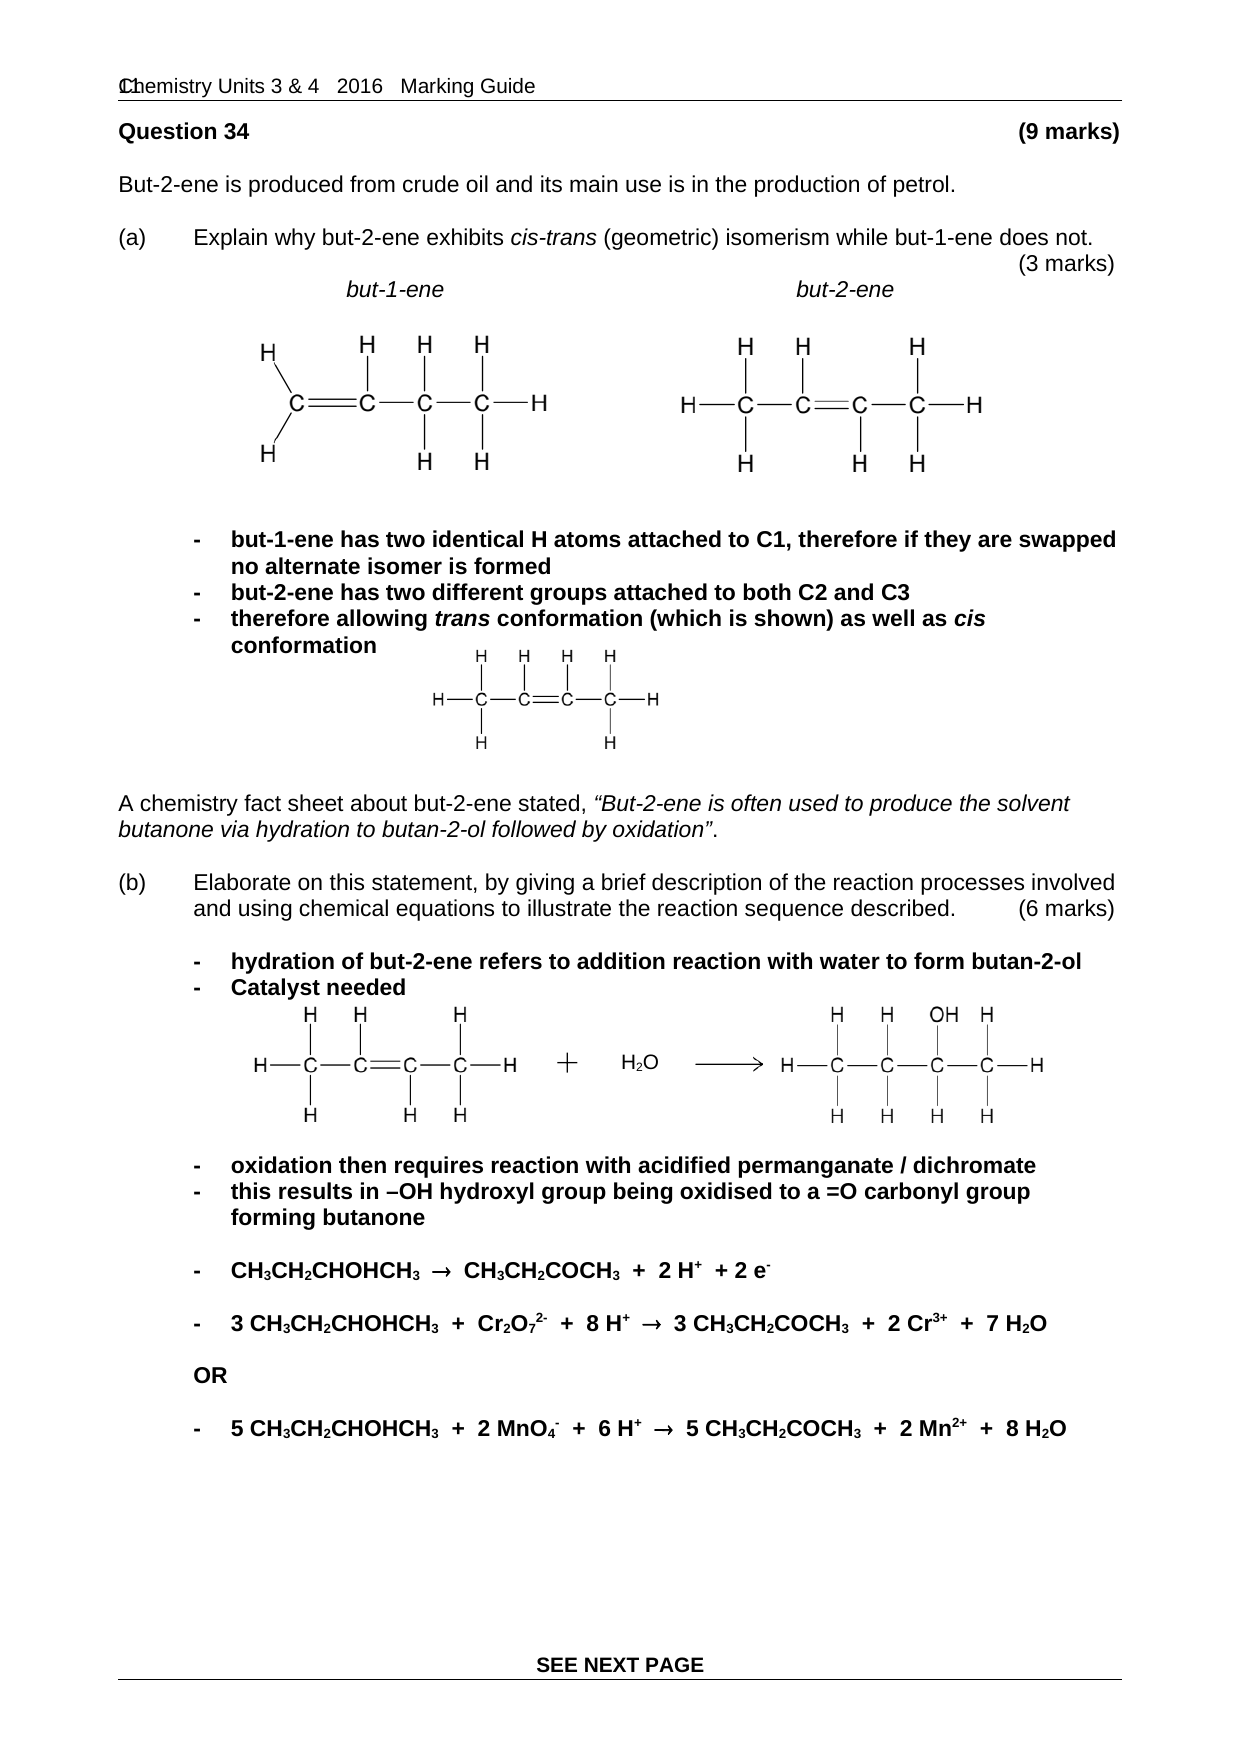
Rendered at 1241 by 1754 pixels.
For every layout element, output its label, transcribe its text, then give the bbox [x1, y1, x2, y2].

text but-1-ene but-2-ene [118, 276, 1122, 303]
text A chemistry fact sheet about but-2-ene stated, “But-2-ene is often used to produce the solvent butanone via hydration to butan-2-ol followed by oxidation”. [118, 790, 1122, 842]
text (3 marks) [943, 250, 1122, 276]
text Question 34 (9 marks) [118, 118, 1122, 144]
list CH3CH2CHOHCH3 CH3CH2COCH3 + 2 H+ + 2 e- [193, 1257, 1122, 1283]
text But-2-ene is produced from crude oil and its main use is in the production of petrol. [118, 171, 1122, 197]
text OR [193, 1362, 1122, 1389]
list hydration of but-2-ene refers to addition reaction with water to form butan-2-ol [193, 948, 1122, 974]
list 3 CH3CH2CHOHCH3 + Cr2O72- + 8 H+ 3 CH3CH2COCH3 + 2 Cr3+ + 7 H2O [193, 1310, 1122, 1336]
list this results in –OH hydroxyl group being oxidised to a =O carbonyl group forming butanone [193, 1178, 1122, 1231]
list 5 CH3CH2CHOHCH3 + 2 MnO4- + 6 H+ 5 CH3CH2COCH3 + 2 Mn2+ + 8 H2O [193, 1415, 1122, 1441]
text (b) Elaborate on this statement, by giving a brief description of the reaction processes involved and using chemical equations to illustrate the reaction sequence described. (6 marks) [118, 869, 1122, 922]
list oxidation then requires reaction with acidified permanganate / dichromate [193, 1152, 1122, 1178]
list therefore allowing trans conformation (which is shown) as well as cis conformation [193, 605, 1122, 658]
list Catalyst needed [193, 974, 1122, 1001]
list but-1-ene has two identical H atoms attached to C1, therefore if they are swapped no alternate isomer is formed [193, 526, 1122, 579]
text (a) Explain why but-2-ene exhibits cis-trans (geometric) isomerism while but-1-ene does not. [118, 223, 1122, 250]
list but-2-ene has two different groups attached to both C2 and C3 [193, 579, 1122, 605]
